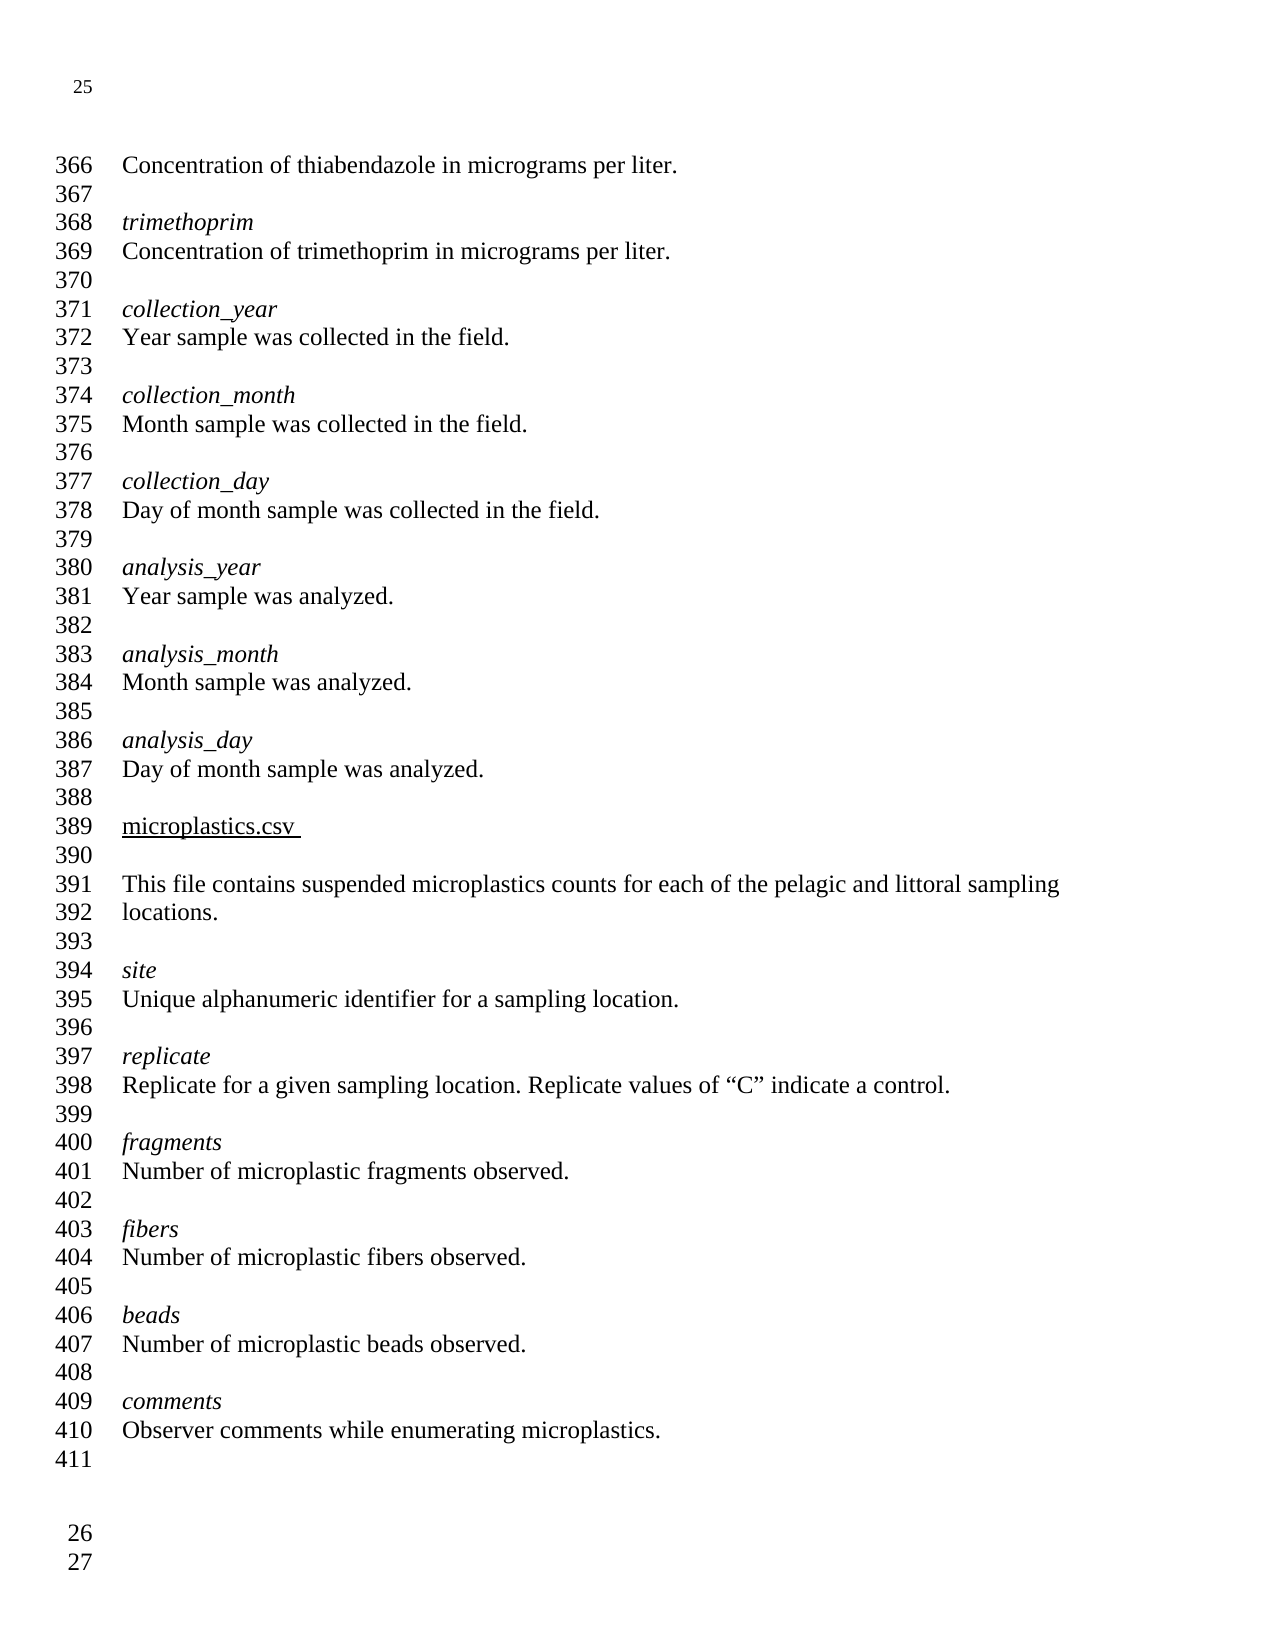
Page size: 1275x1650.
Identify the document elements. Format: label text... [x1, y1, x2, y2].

text Concentration of trimethoprim in micrograms per liter. [122, 236, 1125, 265]
text Unique alphanumeric identifier for a sampling location. [122, 984, 1125, 1012]
text Month sample was analyzed. [122, 667, 1125, 696]
text Number of microplastic fragments observed. [122, 1156, 1125, 1185]
text Day of month sample was collected in the field. [122, 495, 1125, 524]
text analysis_year [122, 552, 1125, 581]
text collection_year [122, 294, 1125, 322]
text Month sample was collected in the field. [122, 409, 1125, 437]
text collection_day [122, 466, 1125, 495]
text comments [122, 1386, 1125, 1415]
text analysis_month [122, 639, 1125, 667]
text trimethoprim [122, 207, 1125, 236]
text This file contains suspended microplastics counts for each of the pelagic and littoral sampling locations. [122, 869, 1125, 926]
text Year sample was collected in the field. [122, 322, 1125, 351]
text analysis_day [122, 725, 1125, 754]
text replicate [122, 1041, 1125, 1070]
text Day of month sample was analyzed. [122, 754, 1125, 782]
text Concentration of thiabendazole in micrograms per liter. [122, 150, 1125, 179]
text Observer comments while enumerating microplastics. [122, 1415, 1125, 1444]
text fibers [122, 1214, 1125, 1242]
text Year sample was analyzed. [122, 581, 1125, 610]
text microplastics.csv [122, 811, 1125, 840]
text Number of microplastic fibers observed. [122, 1242, 1125, 1271]
text Number of microplastic beads observed. [122, 1329, 1125, 1357]
text fragments [122, 1127, 1125, 1156]
text beads [122, 1300, 1125, 1329]
text site [122, 955, 1125, 984]
text collection_month [122, 380, 1125, 409]
text Replicate for a given sampling location. Replicate values of “C” indicate a control. [122, 1070, 1125, 1099]
